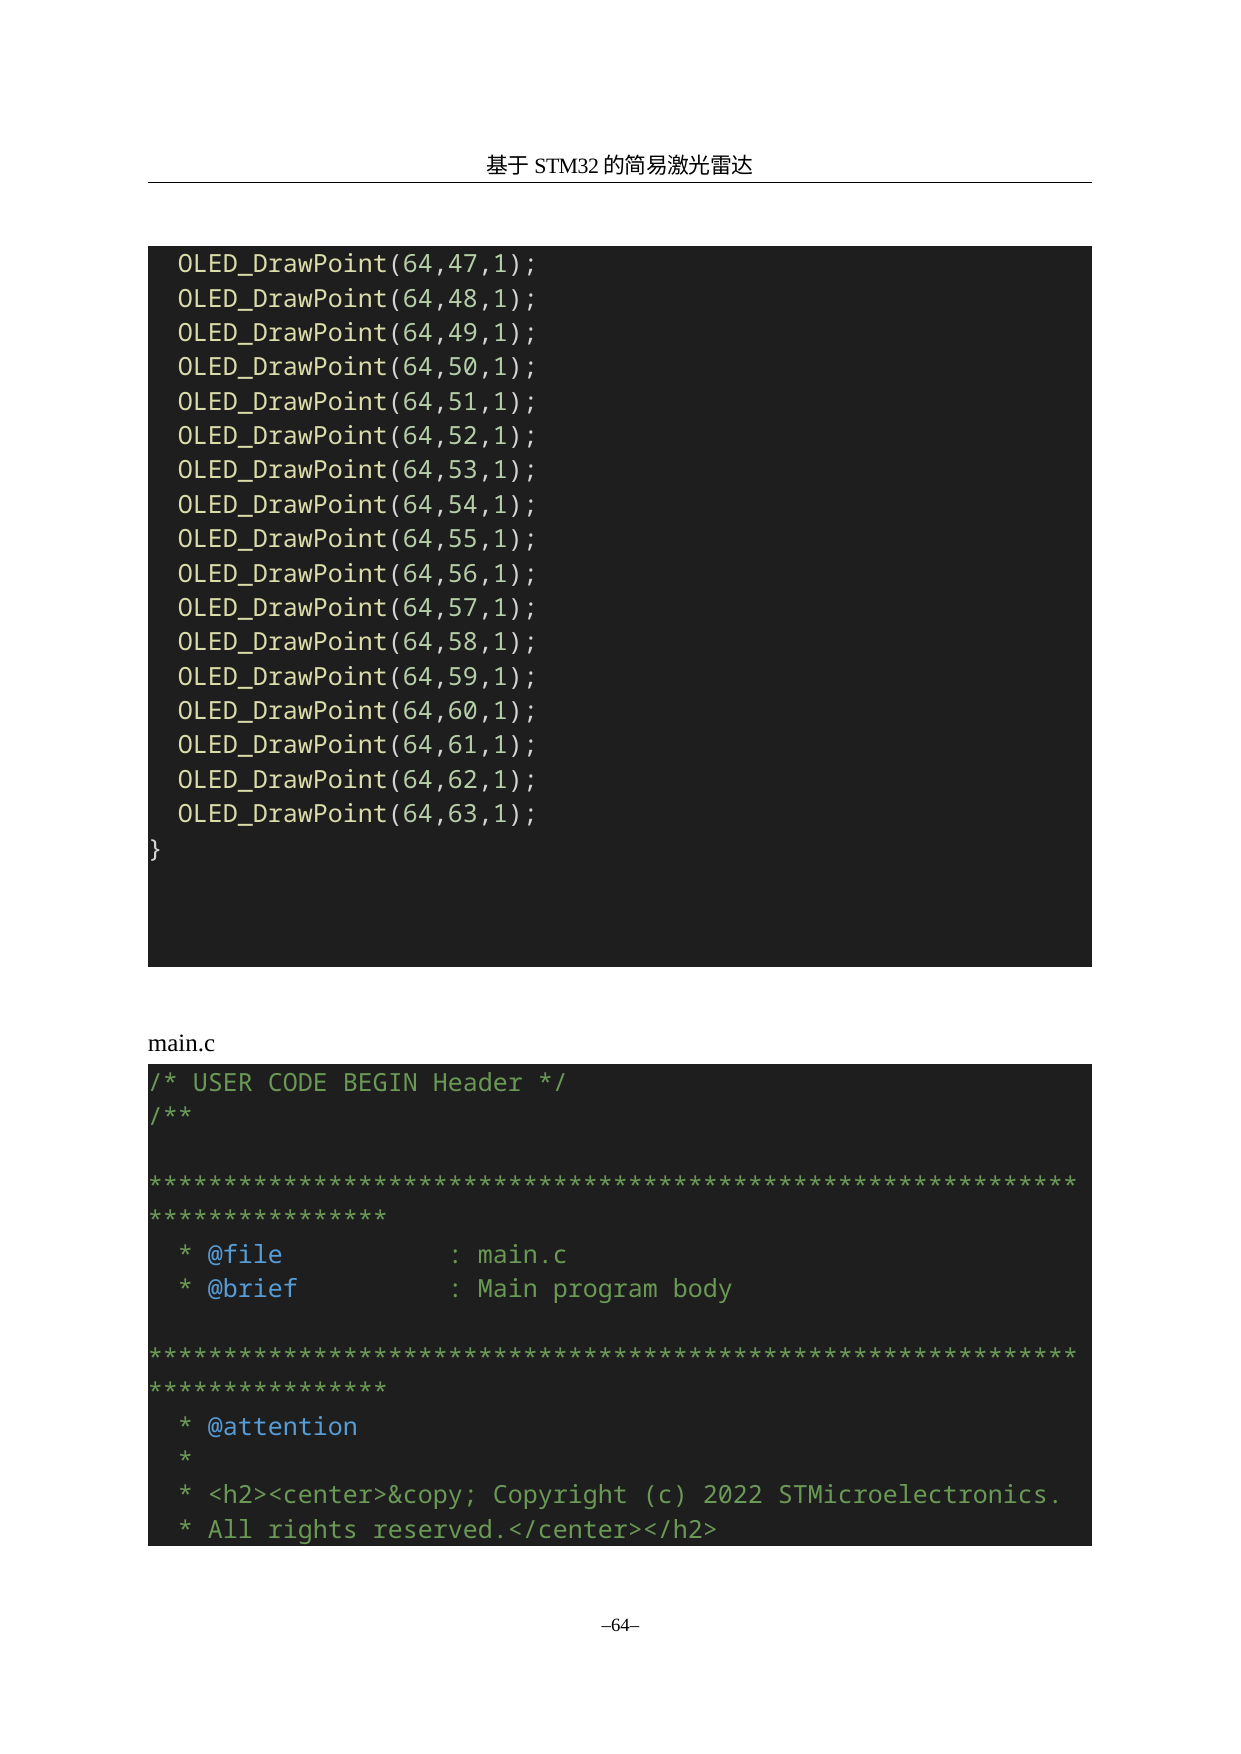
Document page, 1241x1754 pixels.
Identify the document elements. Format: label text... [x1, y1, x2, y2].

text } [148, 830, 1092, 864]
text OLED_DrawPoint(64,60,1); [148, 692, 1092, 727]
text * @brief : Main program body [148, 1271, 1092, 1305]
text OLED_DrawPoint(64,55,1); [148, 521, 1092, 555]
text OLED_DrawPoint(64,57,1); [148, 589, 1092, 624]
text OLED_DrawPoint(64,54,1); [148, 486, 1092, 521]
text OLED_DrawPoint(64,53,1); [148, 452, 1092, 486]
text * All rights reserved.</center></h2> [148, 1511, 1092, 1546]
text OLED_DrawPoint(64,59,1); [148, 658, 1092, 692]
text OLED_DrawPoint(64,61,1); [148, 727, 1092, 761]
text main.c [148, 1028, 1092, 1057]
text OLED_DrawPoint(64,62,1); [148, 761, 1092, 796]
text /** [148, 1099, 1092, 1133]
text OLED_DrawPoint(64,63,1); [148, 796, 1092, 830]
text * @file : main.c [148, 1236, 1092, 1271]
text OLED_DrawPoint(64,50,1); [148, 349, 1092, 383]
text OLED_DrawPoint(64,49,1); [148, 314, 1092, 349]
text /* USER CODE BEGIN Header */ [148, 1064, 1092, 1099]
text OLED_DrawPoint(64,56,1); [148, 555, 1092, 589]
text OLED_DrawPoint(64,58,1); [148, 624, 1092, 658]
text OLED_DrawPoint(64,51,1); [148, 383, 1092, 417]
text * [148, 1442, 1092, 1477]
text OLED_DrawPoint(64,48,1); [148, 280, 1092, 314]
text * @attention [148, 1408, 1092, 1442]
text ****************************************************************************** [148, 1133, 1092, 1236]
text OLED_DrawPoint(64,52,1); [148, 417, 1092, 452]
text * <h2><center>&copy; Copyright (c) 2022 STMicroelectronics. [148, 1477, 1092, 1511]
text OLED_DrawPoint(64,47,1); [148, 246, 1092, 280]
text ****************************************************************************** [148, 1305, 1092, 1408]
